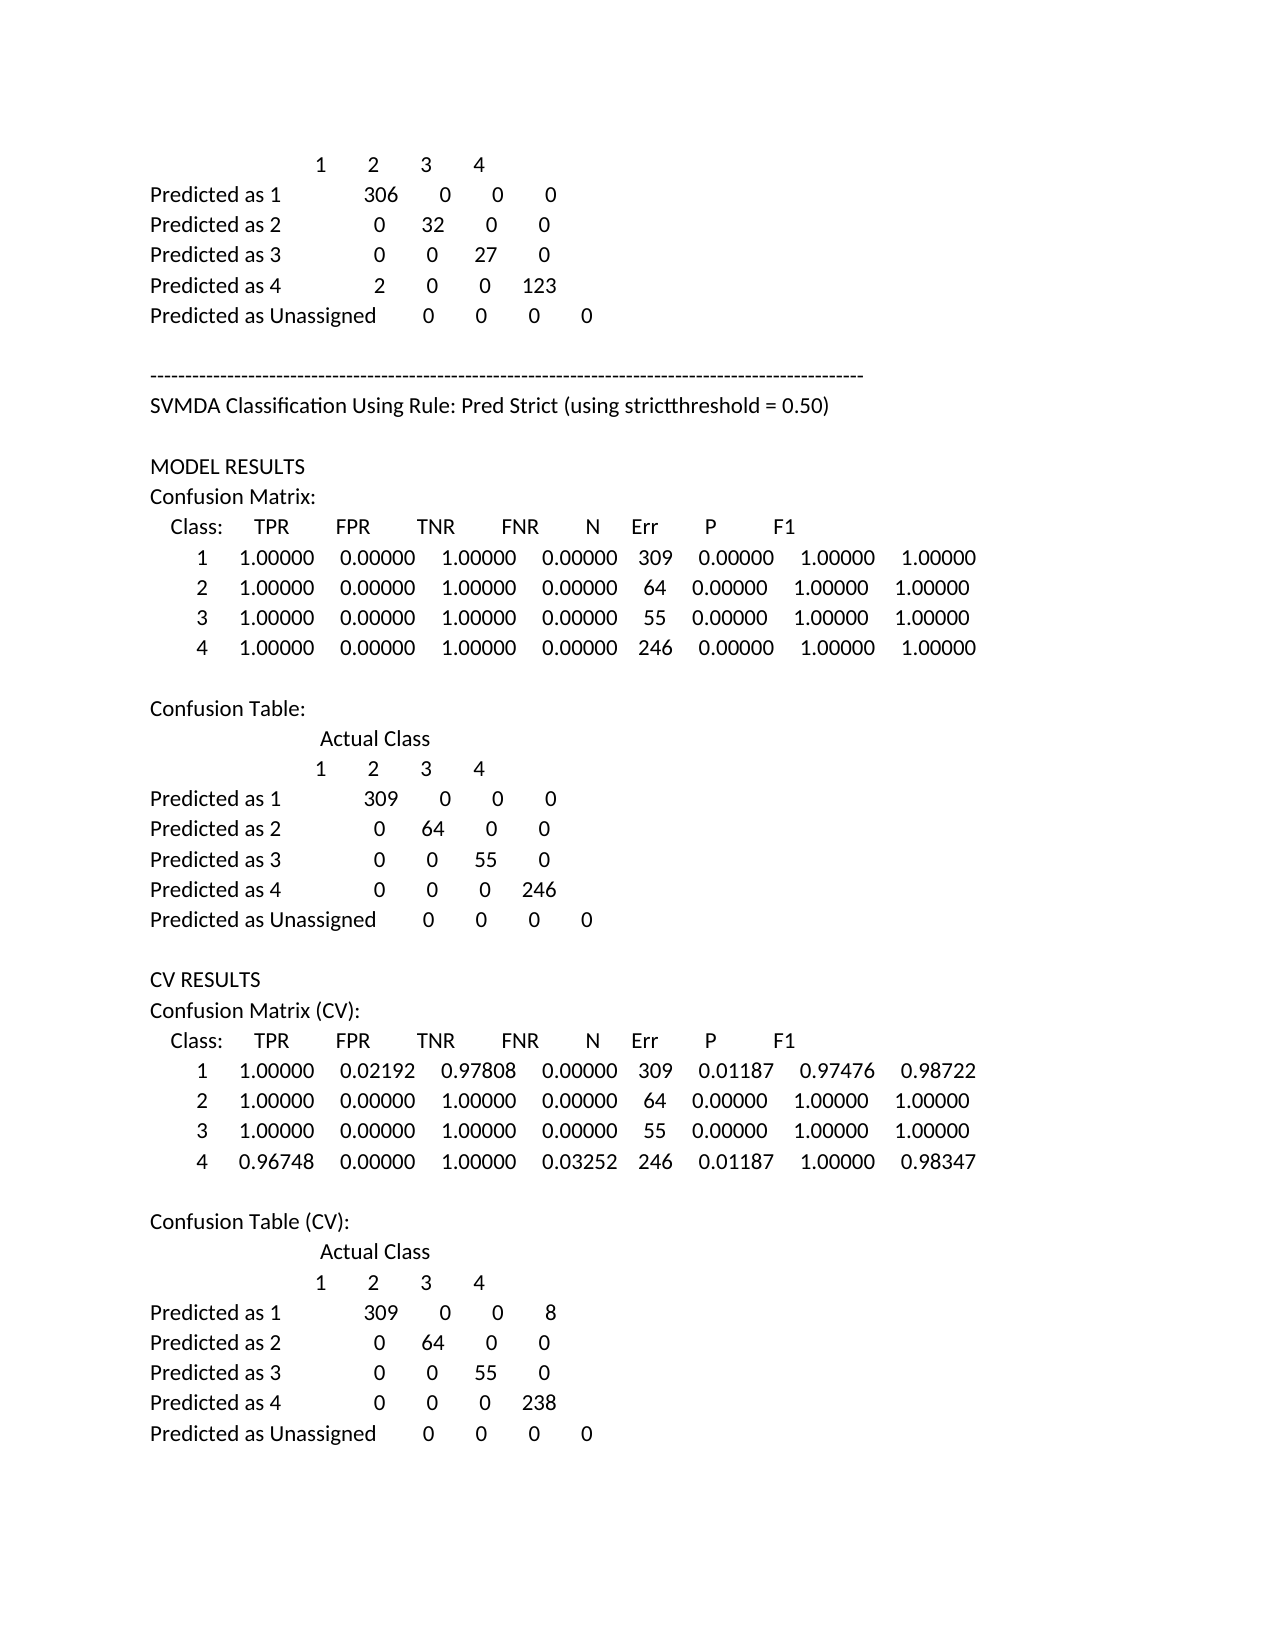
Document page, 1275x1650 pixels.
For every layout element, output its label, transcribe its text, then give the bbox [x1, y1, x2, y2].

text Predicted as 1 309 0 0 0 [150, 784, 1125, 812]
text Predicted as 2 0 32 0 0 [150, 210, 1125, 238]
text Predicted as 2 0 64 0 0 [150, 1328, 1125, 1356]
text Confusion Table (CV): [150, 1207, 1125, 1235]
text Predicted as Unassigned 0 0 0 0 [150, 301, 1125, 329]
text 2 1.00000 0.00000 1.00000 0.00000 64 0.00000 1.00000 1.00000 [150, 1086, 1125, 1114]
text Predicted as 2 0 64 0 0 [150, 814, 1125, 843]
text Class: TPR FPR TNR FNR N Err P F1 [150, 512, 1125, 541]
text ------------------------------------------------------------------------------------------------------ [150, 361, 1125, 389]
text SVMDA Classification Using Rule: Pred Strict (using strictthreshold = 0.50) [150, 392, 1125, 420]
text Predicted as 3 0 0 55 0 [150, 1358, 1125, 1386]
text Predicted as 4 0 0 0 246 [150, 875, 1125, 903]
text 4 1.00000 0.00000 1.00000 0.00000 246 0.00000 1.00000 1.00000 [150, 633, 1125, 661]
text Confusion Matrix: [150, 482, 1125, 510]
text 3 1.00000 0.00000 1.00000 0.00000 55 0.00000 1.00000 1.00000 [150, 603, 1125, 631]
text MODEL RESULTS [150, 452, 1125, 480]
text Predicted as 3 0 0 27 0 [150, 241, 1125, 269]
text Actual Class [150, 1237, 1125, 1266]
text 1 2 3 4 [150, 754, 1125, 782]
text 1 2 3 4 [150, 150, 1125, 178]
text 1 1.00000 0.02192 0.97808 0.00000 309 0.01187 0.97476 0.98722 [150, 1056, 1125, 1084]
text Predicted as 3 0 0 55 0 [150, 845, 1125, 873]
text Predicted as 4 0 0 0 238 [150, 1388, 1125, 1417]
text 4 0.96748 0.00000 1.00000 0.03252 246 0.01187 1.00000 0.98347 [150, 1147, 1125, 1175]
text 1 1.00000 0.00000 1.00000 0.00000 309 0.00000 1.00000 1.00000 [150, 543, 1125, 571]
text Predicted as 1 306 0 0 0 [150, 180, 1125, 208]
text Actual Class [150, 724, 1125, 752]
text Predicted as Unassigned 0 0 0 0 [150, 905, 1125, 933]
text 2 1.00000 0.00000 1.00000 0.00000 64 0.00000 1.00000 1.00000 [150, 573, 1125, 601]
text Predicted as 4 2 0 0 123 [150, 271, 1125, 299]
text Confusion Matrix (CV): [150, 996, 1125, 1024]
text 3 1.00000 0.00000 1.00000 0.00000 55 0.00000 1.00000 1.00000 [150, 1117, 1125, 1145]
text Predicted as 1 309 0 0 8 [150, 1298, 1125, 1326]
text Class: TPR FPR TNR FNR N Err P F1 [150, 1026, 1125, 1054]
text 1 2 3 4 [150, 1268, 1125, 1296]
text Confusion Table: [150, 694, 1125, 722]
text CV RESULTS [150, 966, 1125, 994]
text Predicted as Unassigned 0 0 0 0 [150, 1419, 1125, 1447]
